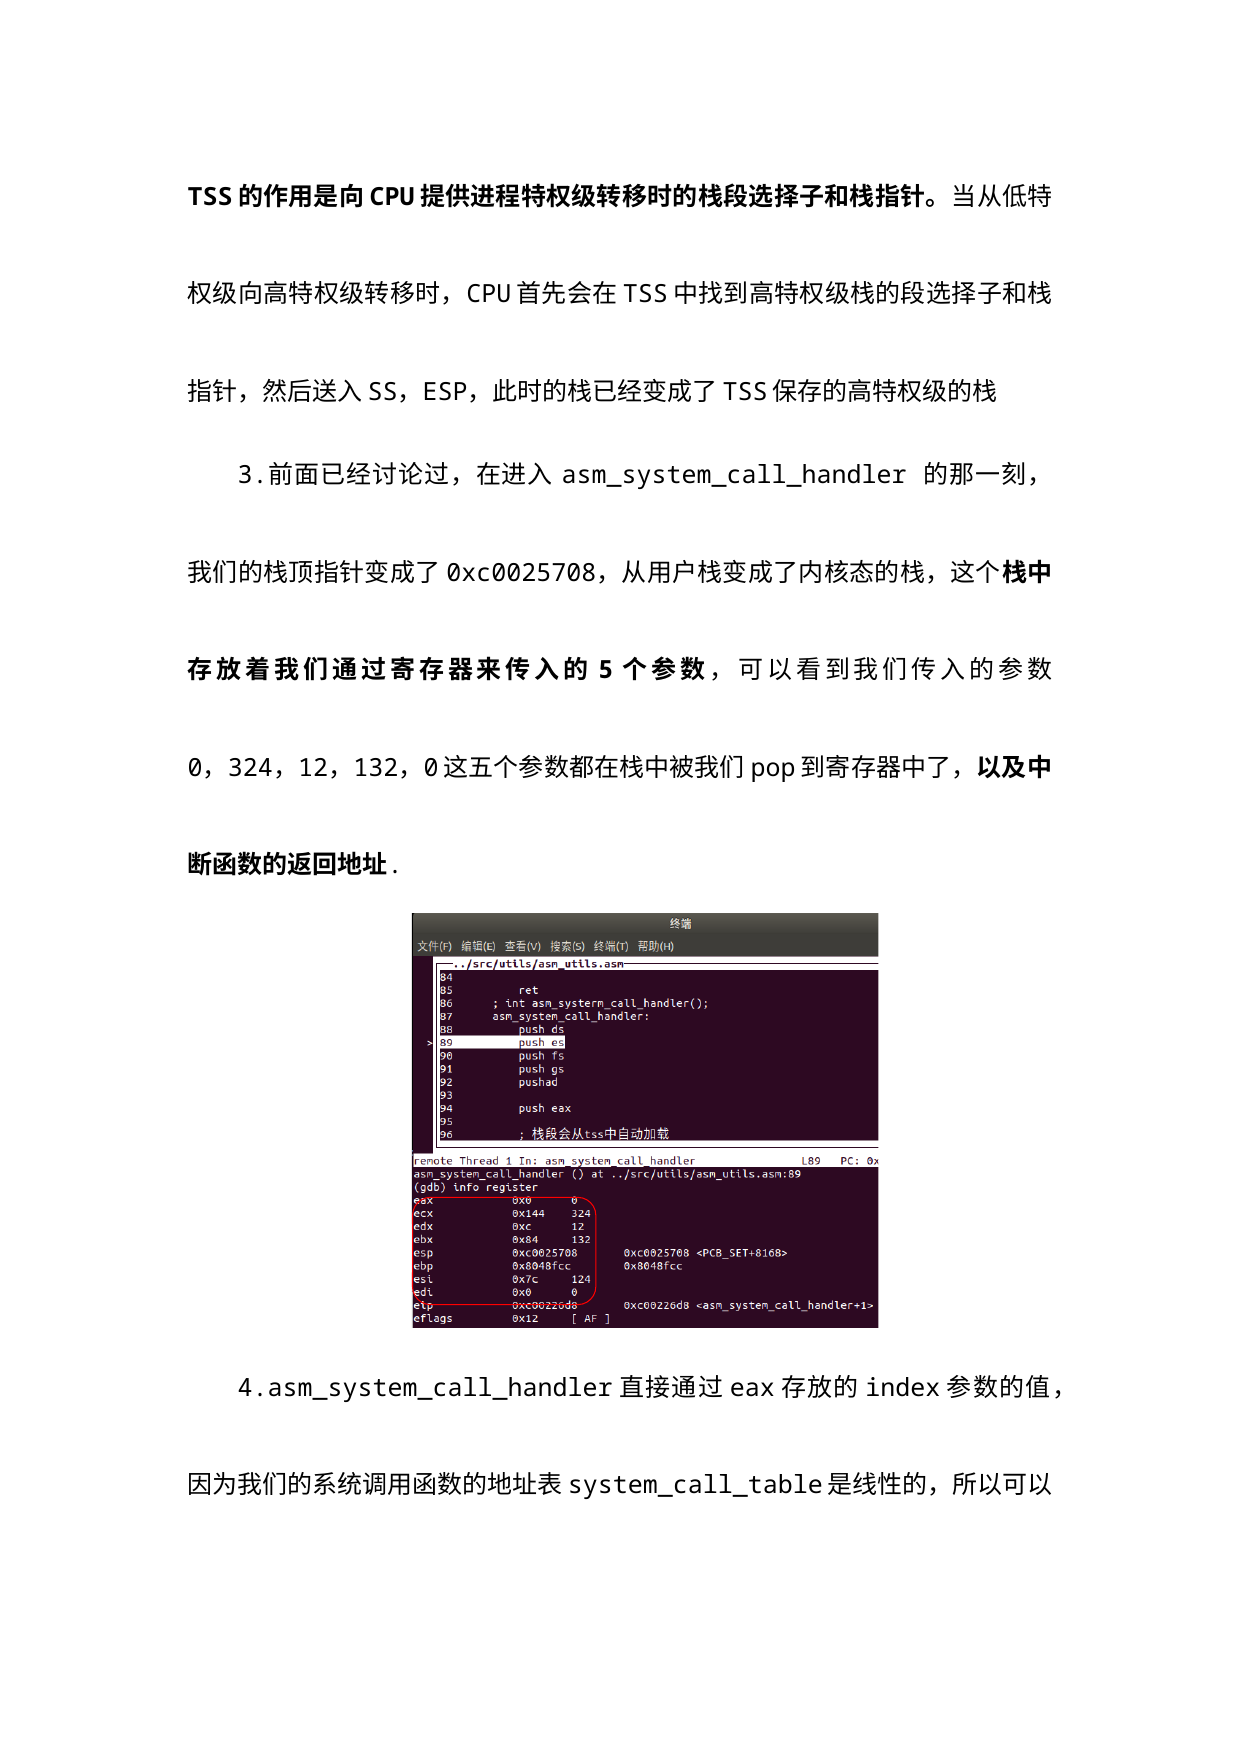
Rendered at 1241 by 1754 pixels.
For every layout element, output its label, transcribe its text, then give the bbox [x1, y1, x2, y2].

picture [411, 913, 879, 1328]
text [187, 162, 1053, 422]
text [187, 1353, 1053, 1515]
text 3.前面已经讨论过，在进入 asm_system_call_handler 的那一刻，我们的栈顶指针变成了0xc0025708，从用户栈变成了内核态的栈，这个栈中存放着我们通过寄存器来传入的5个参数，可以看到我们传入的参数0，324，12，132，0这五个参数都在栈中被我们pop到寄存器中了，以及中断函数的返回地址. [187, 440, 1053, 895]
picture [414, 1198, 595, 1304]
